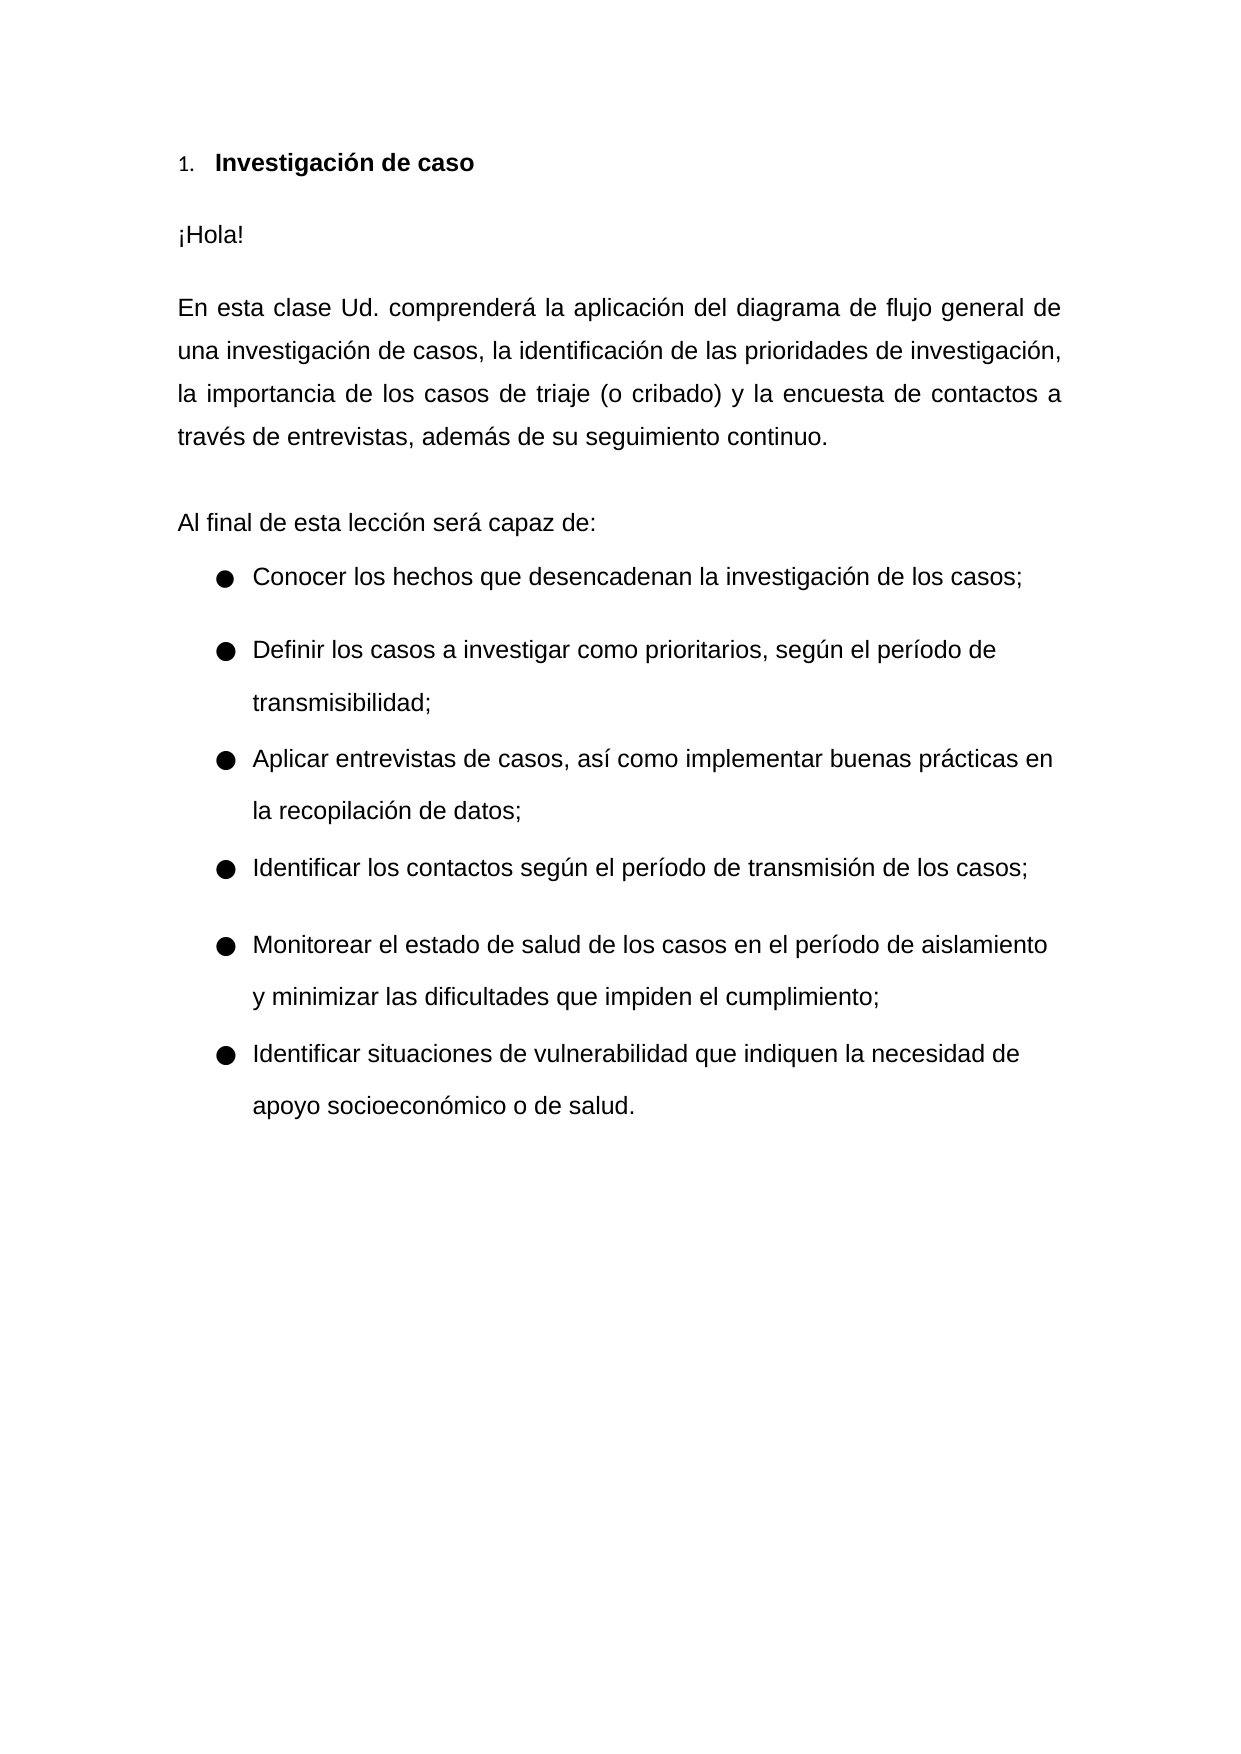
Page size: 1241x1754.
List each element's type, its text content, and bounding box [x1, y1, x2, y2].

list Monitorear el estado de salud de los casos en el período de aislamiento y minimizar las dificultades que impiden el cumplimiento; [215, 916, 1063, 1011]
list Investigación de caso [177, 148, 1063, 177]
text Al final de esta lección será capaz de: [177, 508, 1063, 537]
text En esta clase Ud. comprenderá la aplicación del diagrama de flujo general de una investigación de casos, la identificación de las prioridades de investigación, la importancia de los casos de triaje (o cribado) y la encuesta de contactos a través de entrevistas, además de su seguimiento continuo. [177, 293, 1063, 451]
list Definir los casos a investigar como prioritarios, según el período de transmisibilidad; [215, 622, 1063, 716]
text ¡Hola! [177, 221, 1063, 249]
list Identificar los contactos según el período de transmisión de los casos; [215, 839, 1063, 891]
list Aplicar entrevistas de casos, así como implementar buenas prácticas en la recopilación de datos; [215, 731, 1063, 825]
list Identificar situaciones de vulnerabilidad que indiquen la necesidad de apoyo socioeconómico o de salud. [215, 1025, 1063, 1119]
list Conocer los hechos que desencadenan la investigación de los casos; [215, 552, 1063, 598]
